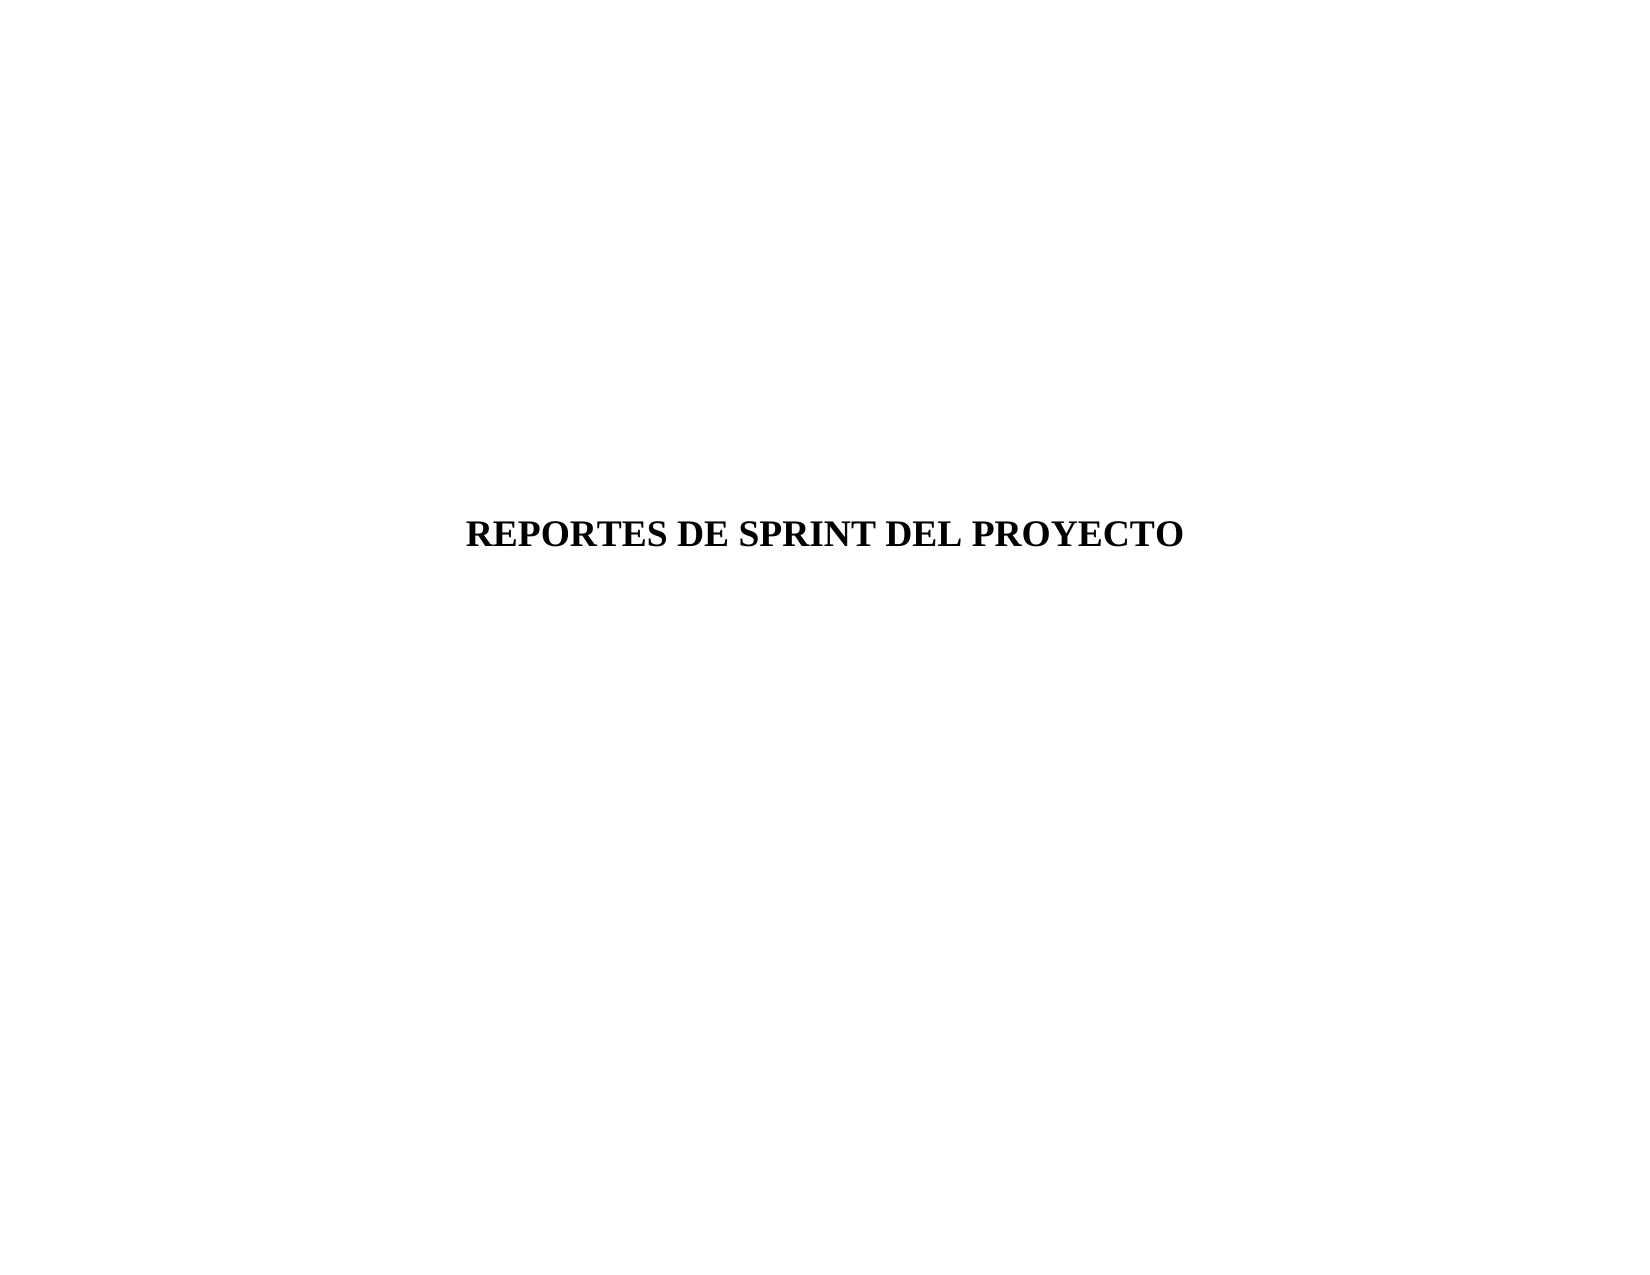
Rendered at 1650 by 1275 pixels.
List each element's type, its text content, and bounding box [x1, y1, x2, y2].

text REPORTES DE SPRINT DEL PROYECTO [148, 511, 1502, 554]
